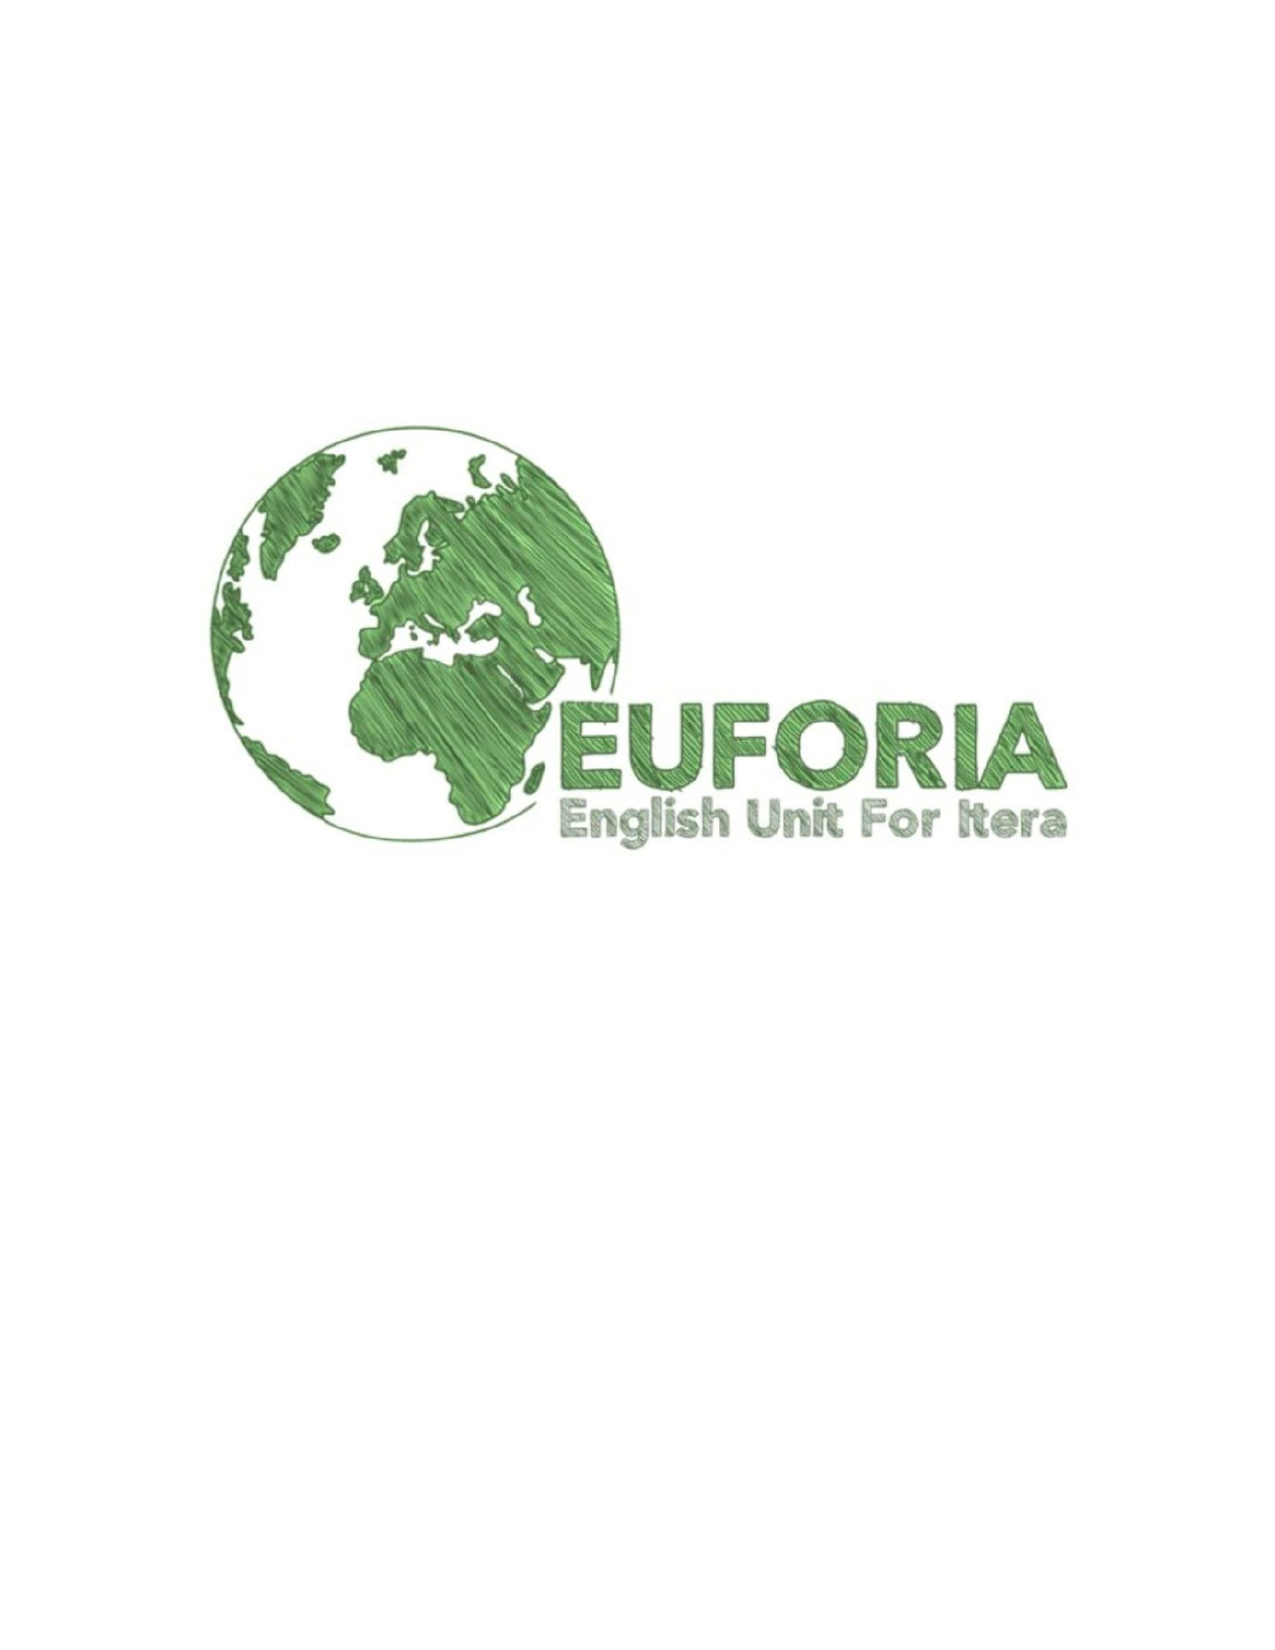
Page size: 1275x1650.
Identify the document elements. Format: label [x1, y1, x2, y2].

picture [150, 150, 1125, 1126]
